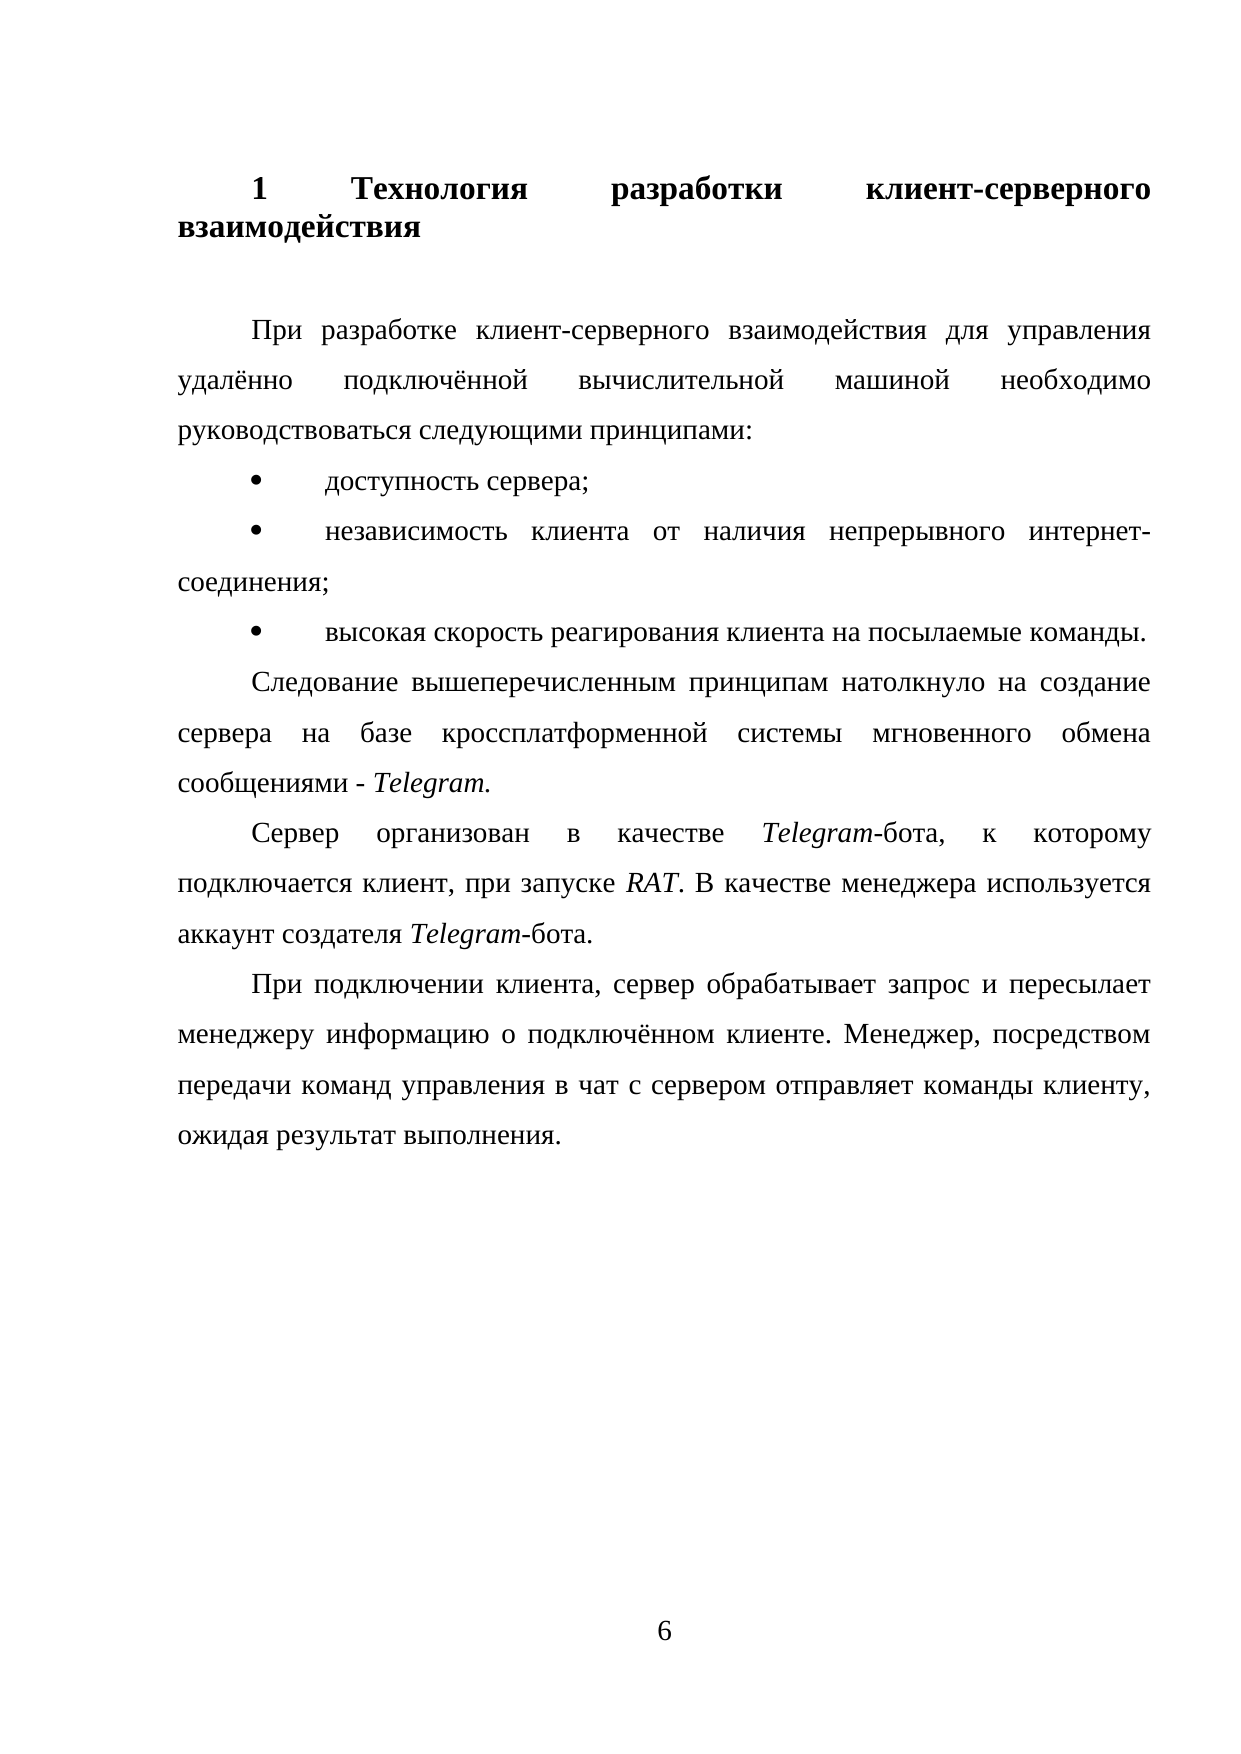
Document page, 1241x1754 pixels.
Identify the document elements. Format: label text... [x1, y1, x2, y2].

list независимость клиента от наличия непрерывного интернет-соединения; [177, 513, 1152, 597]
list высокая скорость реагирования клиента на посылаемые команды. [177, 614, 1152, 648]
text Следование вышеперечисленным принципам натолкнуло на создание сервера на базе кроссплатформенной системы мгновенного обмена сообщениями - Telegram. [177, 664, 1152, 798]
text Сервер организован в качестве Telegram-бота, к которому подключается клиент, при запуске RAT. В качестве менеджера используется аккаунт создателя Telegram-бота. [177, 815, 1152, 949]
list доступность сервера; [177, 463, 1152, 496]
text При подключении клиента, сервер обрабатывает запрос и пересылает менеджеру информацию о подключённом клиенте. Менеджер, посредством передачи команд управления в чат с сервером отправляет команды клиенту, ожидая результат выполнения. [177, 966, 1152, 1151]
subtitle 1 Технология разработки клиент-серверного взаимодействия [177, 168, 1152, 245]
list При разработке клиент-серверного взаимодействия для управления удалённо подключённой вычислительной машиной необходимо руководствоваться следующими принципами: [177, 312, 1152, 446]
